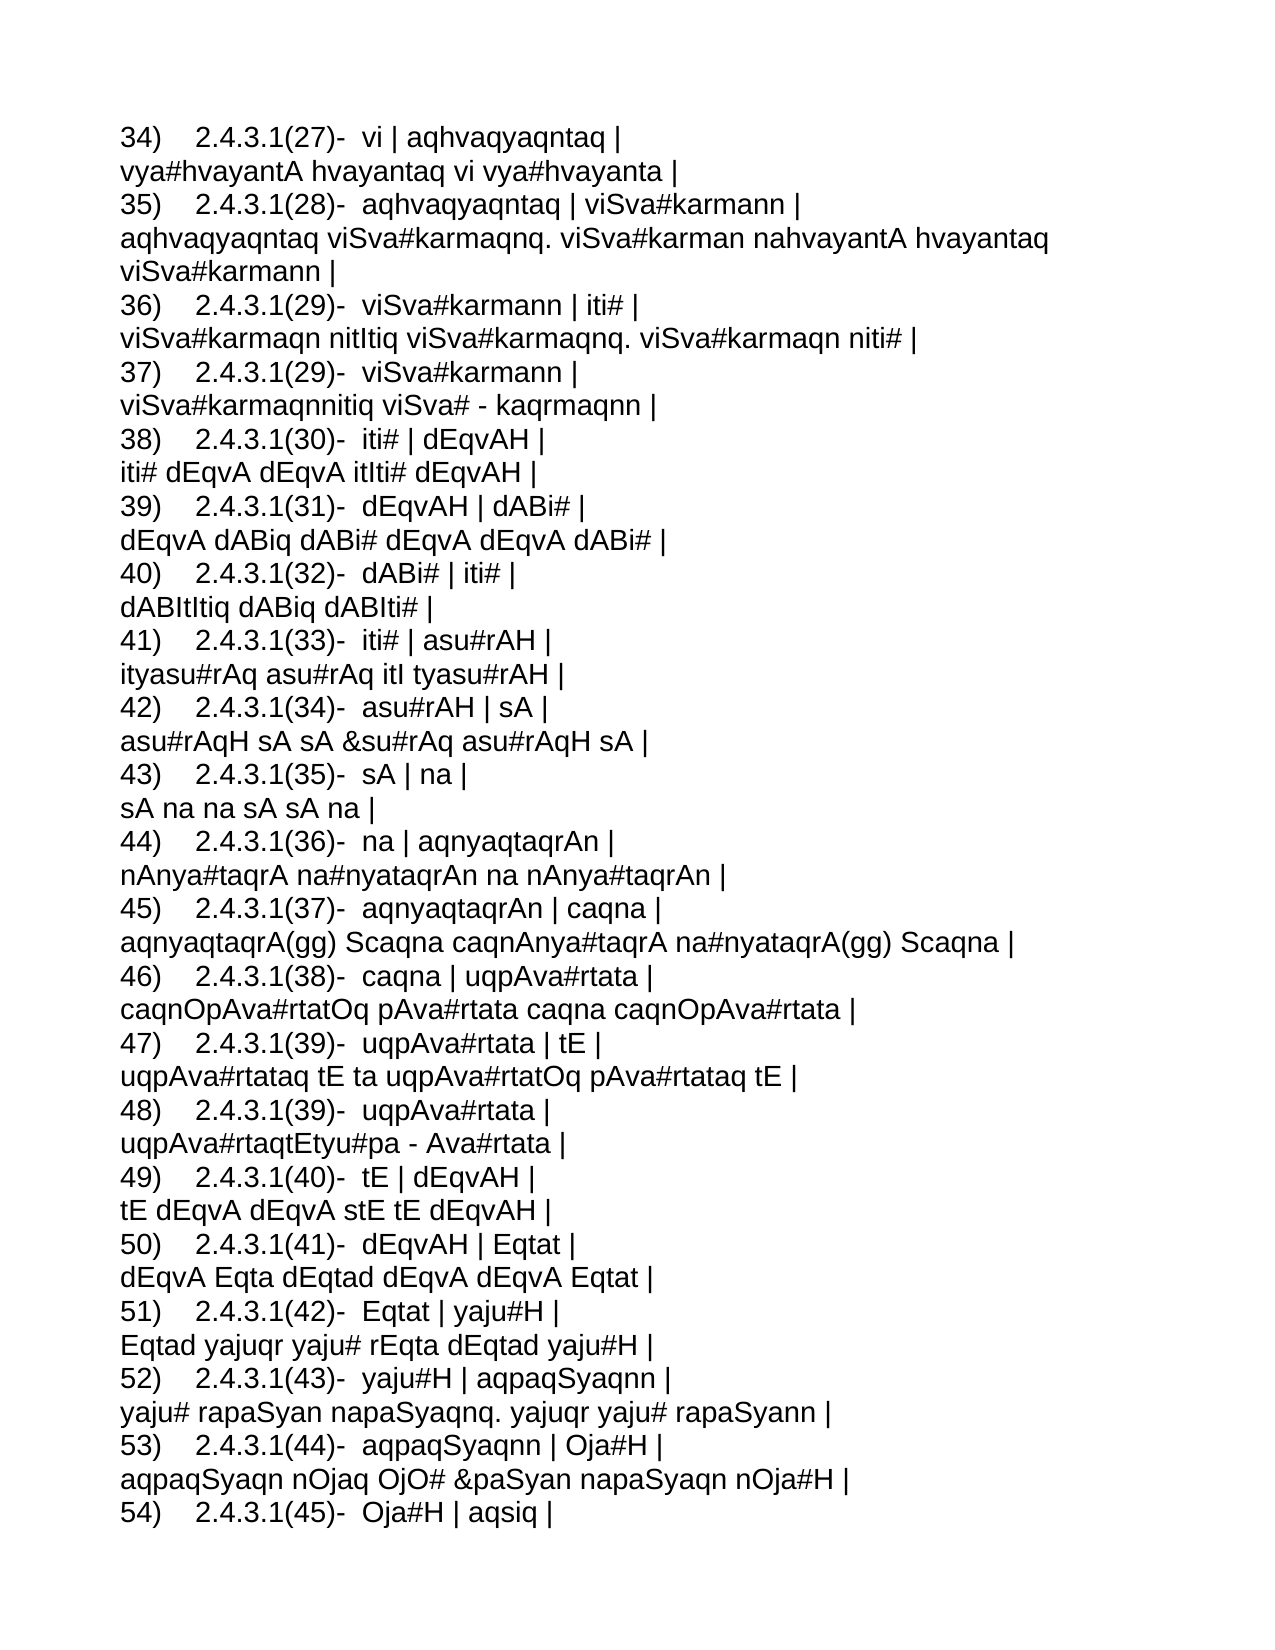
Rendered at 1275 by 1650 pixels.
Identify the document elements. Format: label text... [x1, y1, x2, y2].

text asu#rAqH sA sA &su#rAq asu#rAqH sA | [120, 724, 1200, 757]
text 36) 2.4.3.1(29)- viSva#karmann | iti# | [120, 288, 1200, 321]
text aqnyaqtaqrA(gg) Scaqna caqnAnya#taqrA na#nyataqrA(gg) Scaqna | [120, 925, 1200, 958]
text 52) 2.4.3.1(43)- yaju#H | aqpaqSyaqnn | [120, 1361, 1200, 1394]
text 48) 2.4.3.1(39)- uqpAva#rtata | [120, 1093, 1200, 1126]
text tE dEqvA dEqvA stE tE dEqvAH | [120, 1193, 1200, 1227]
text 49) 2.4.3.1(40)- tE | dEqvAH | [120, 1160, 1200, 1193]
text 39) 2.4.3.1(31)- dEqvAH | dABi# | [120, 489, 1200, 522]
text 45) 2.4.3.1(37)- aqnyaqtaqrAn | caqna | [120, 891, 1200, 925]
text 53) 2.4.3.1(44)- aqpaqSyaqnn | Oja#H | [120, 1428, 1200, 1462]
text 43) 2.4.3.1(35)- sA | na | [120, 757, 1200, 791]
text 41) 2.4.3.1(33)- iti# | asu#rAH | [120, 623, 1200, 657]
text viSva#karmaqnnitiq viSva# - kaqrmaqnn | [120, 388, 1200, 422]
text viSva#karmaqn nitItiq viSva#karmaqnq. viSva#karmaqn niti# | [120, 321, 1200, 355]
text 46) 2.4.3.1(38)- caqna | uqpAva#rtata | [120, 958, 1200, 992]
text 51) 2.4.3.1(42)- Eqtat | yaju#H | [120, 1294, 1200, 1327]
text 54) 2.4.3.1(45)- Oja#H | aqsiq | [120, 1495, 1200, 1529]
text Eqtad yajuqr yaju# rEqta dEqtad yaju#H | [120, 1327, 1200, 1361]
text vya#hvayantA hvayantaq vi vya#hvayanta | [120, 153, 1200, 187]
text uqpAva#rtaqtEtyu#pa - Ava#rtata | [120, 1126, 1200, 1160]
text dEqvA dABiq dABi# dEqvA dEqvA dABi# | [120, 522, 1200, 556]
text aqhvaqyaqntaq viSva#karmaqnq. viSva#karman nahvayantA hvayantaq viSva#karmann | [120, 221, 1200, 288]
text 35) 2.4.3.1(28)- aqhvaqyaqntaq | viSva#karmann | [120, 187, 1200, 221]
text 42) 2.4.3.1(34)- asu#rAH | sA | [120, 690, 1200, 724]
text dEqvA Eqta dEqtad dEqvA dEqvA Eqtat | [120, 1260, 1200, 1294]
text 50) 2.4.3.1(41)- dEqvAH | Eqtat | [120, 1227, 1200, 1260]
text aqpaqSyaqn nOjaq OjO# &paSyan napaSyaqn nOja#H | [120, 1462, 1200, 1495]
text 37) 2.4.3.1(29)- viSva#karmann | [120, 355, 1200, 388]
text 44) 2.4.3.1(36)- na | aqnyaqtaqrAn | [120, 824, 1200, 858]
text 47) 2.4.3.1(39)- uqpAva#rtata | tE | [120, 1026, 1200, 1059]
text dABItItiq dABiq dABIti# | [120, 589, 1200, 623]
text nAnya#taqrA na#nyataqrAn na nAnya#taqrAn | [120, 858, 1200, 891]
text uqpAva#rtataq tE ta uqpAva#rtatOq pAva#rtataq tE | [120, 1059, 1200, 1093]
text ityasu#rAq asu#rAq itI tyasu#rAH | [120, 657, 1200, 690]
text 34) 2.4.3.1(27)- vi | aqhvaqyaqntaq | [120, 120, 1200, 153]
text sA na na sA sA na | [120, 791, 1200, 824]
text 40) 2.4.3.1(32)- dABi# | iti# | [120, 556, 1200, 589]
text 38) 2.4.3.1(30)- iti# | dEqvAH | [120, 422, 1200, 455]
text yaju# rapaSyan napaSyaqnq. yajuqr yaju# rapaSyann | [120, 1394, 1200, 1428]
text caqnOpAva#rtatOq pAva#rtata caqna caqnOpAva#rtata | [120, 992, 1200, 1026]
text iti# dEqvA dEqvA itIti# dEqvAH | [120, 455, 1200, 489]
